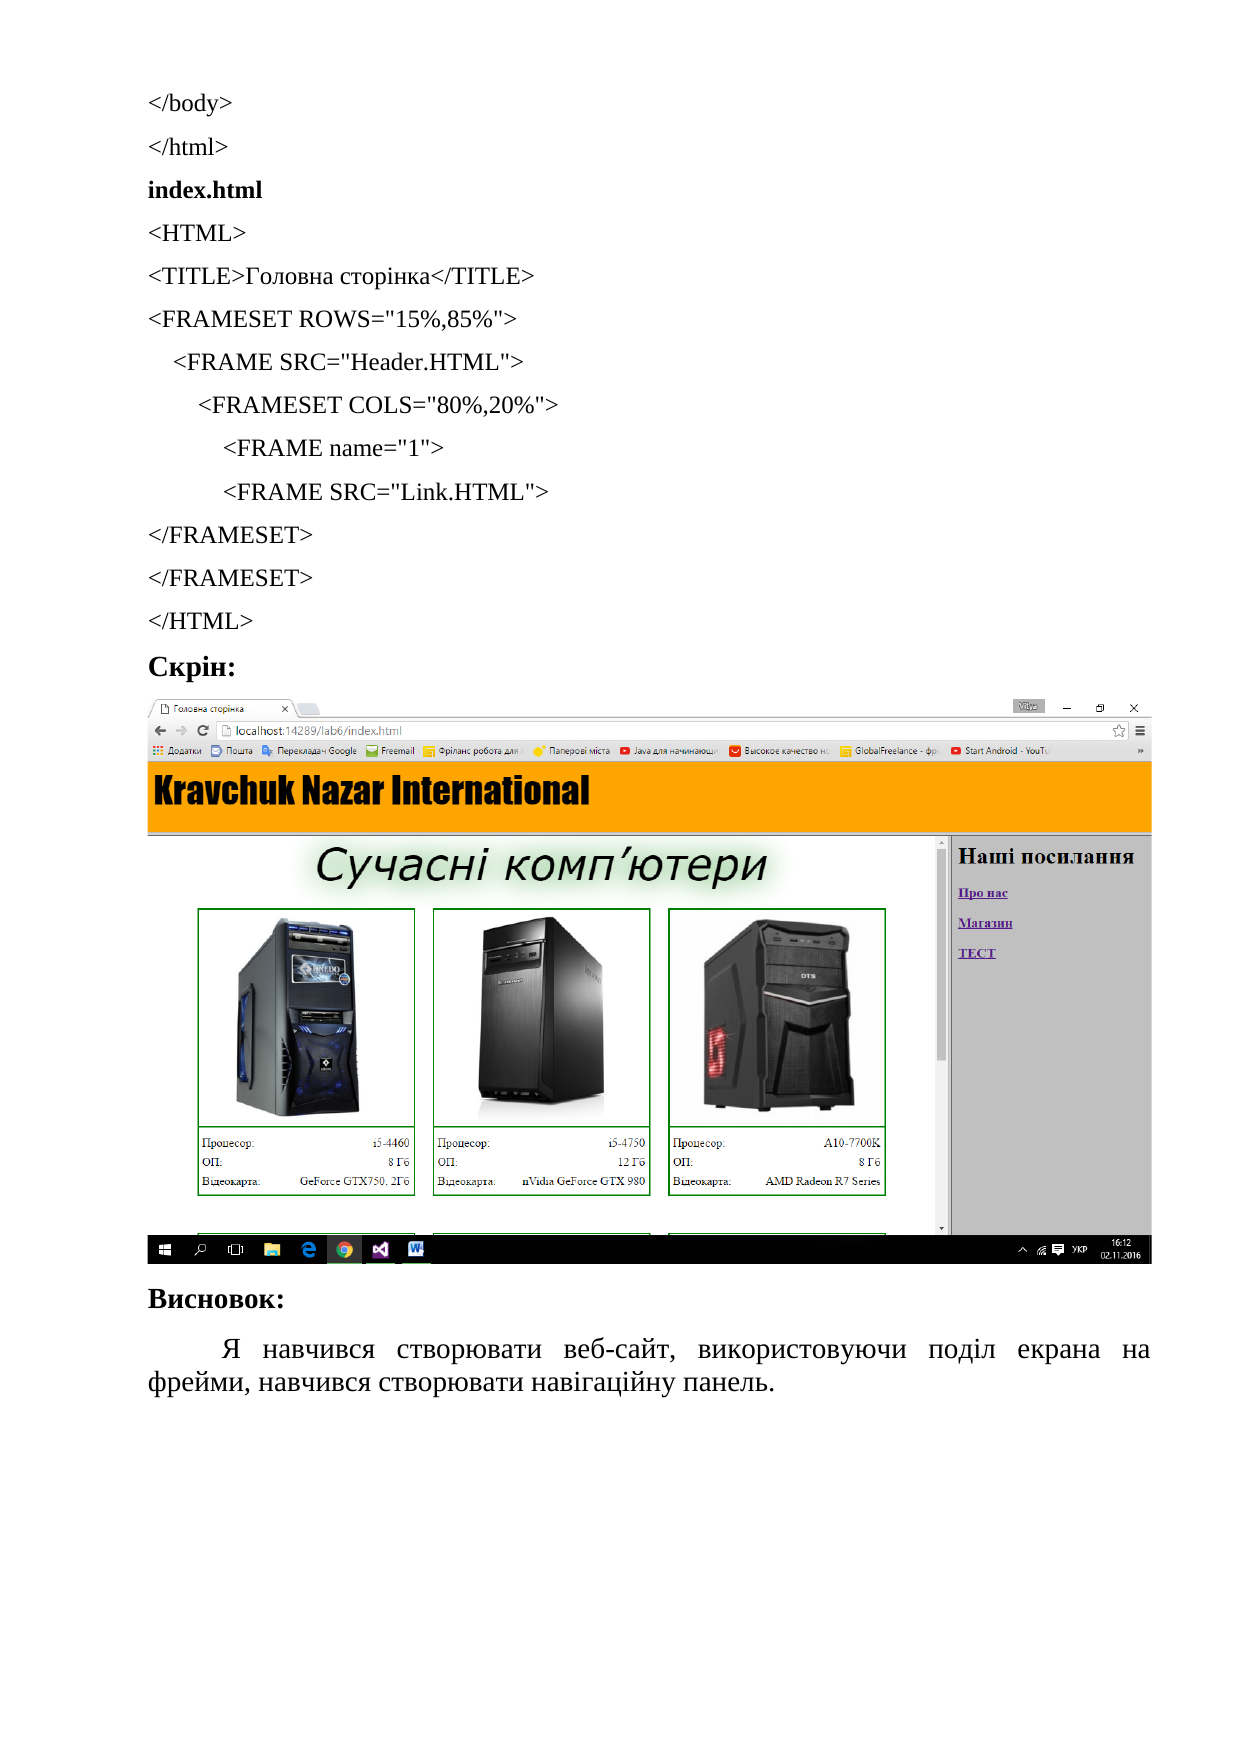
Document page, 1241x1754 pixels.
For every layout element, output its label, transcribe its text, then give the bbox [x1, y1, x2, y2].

text Скрін: [148, 649, 1152, 683]
text <FRAMESET ROWS="15%,85%"> [148, 304, 1152, 333]
text </FRAMESET> [148, 563, 1152, 592]
text <FRAME SRC="Header.HTML"> [148, 347, 1152, 376]
text <TITLE>Головна сторінка</TITLE> [148, 261, 1152, 290]
text </FRAMESET> [148, 520, 1152, 548]
text Висновок: [148, 1264, 1152, 1314]
text <HTML> [148, 218, 1152, 247]
text Я навчився створювати веб-сайт, використовуючи поділ екрана на фрейми, навчився створювати навігаційну панель. [148, 1331, 1152, 1398]
text <FRAMESET COLS="80%,20%"> [148, 390, 1152, 419]
picture [147, 699, 1152, 1264]
text index.html [148, 175, 1152, 203]
text </HTML> [148, 606, 1152, 635]
text <FRAME SRC="Link.HTML"> [148, 477, 1152, 505]
text <FRAME name="1"> [148, 433, 1152, 462]
